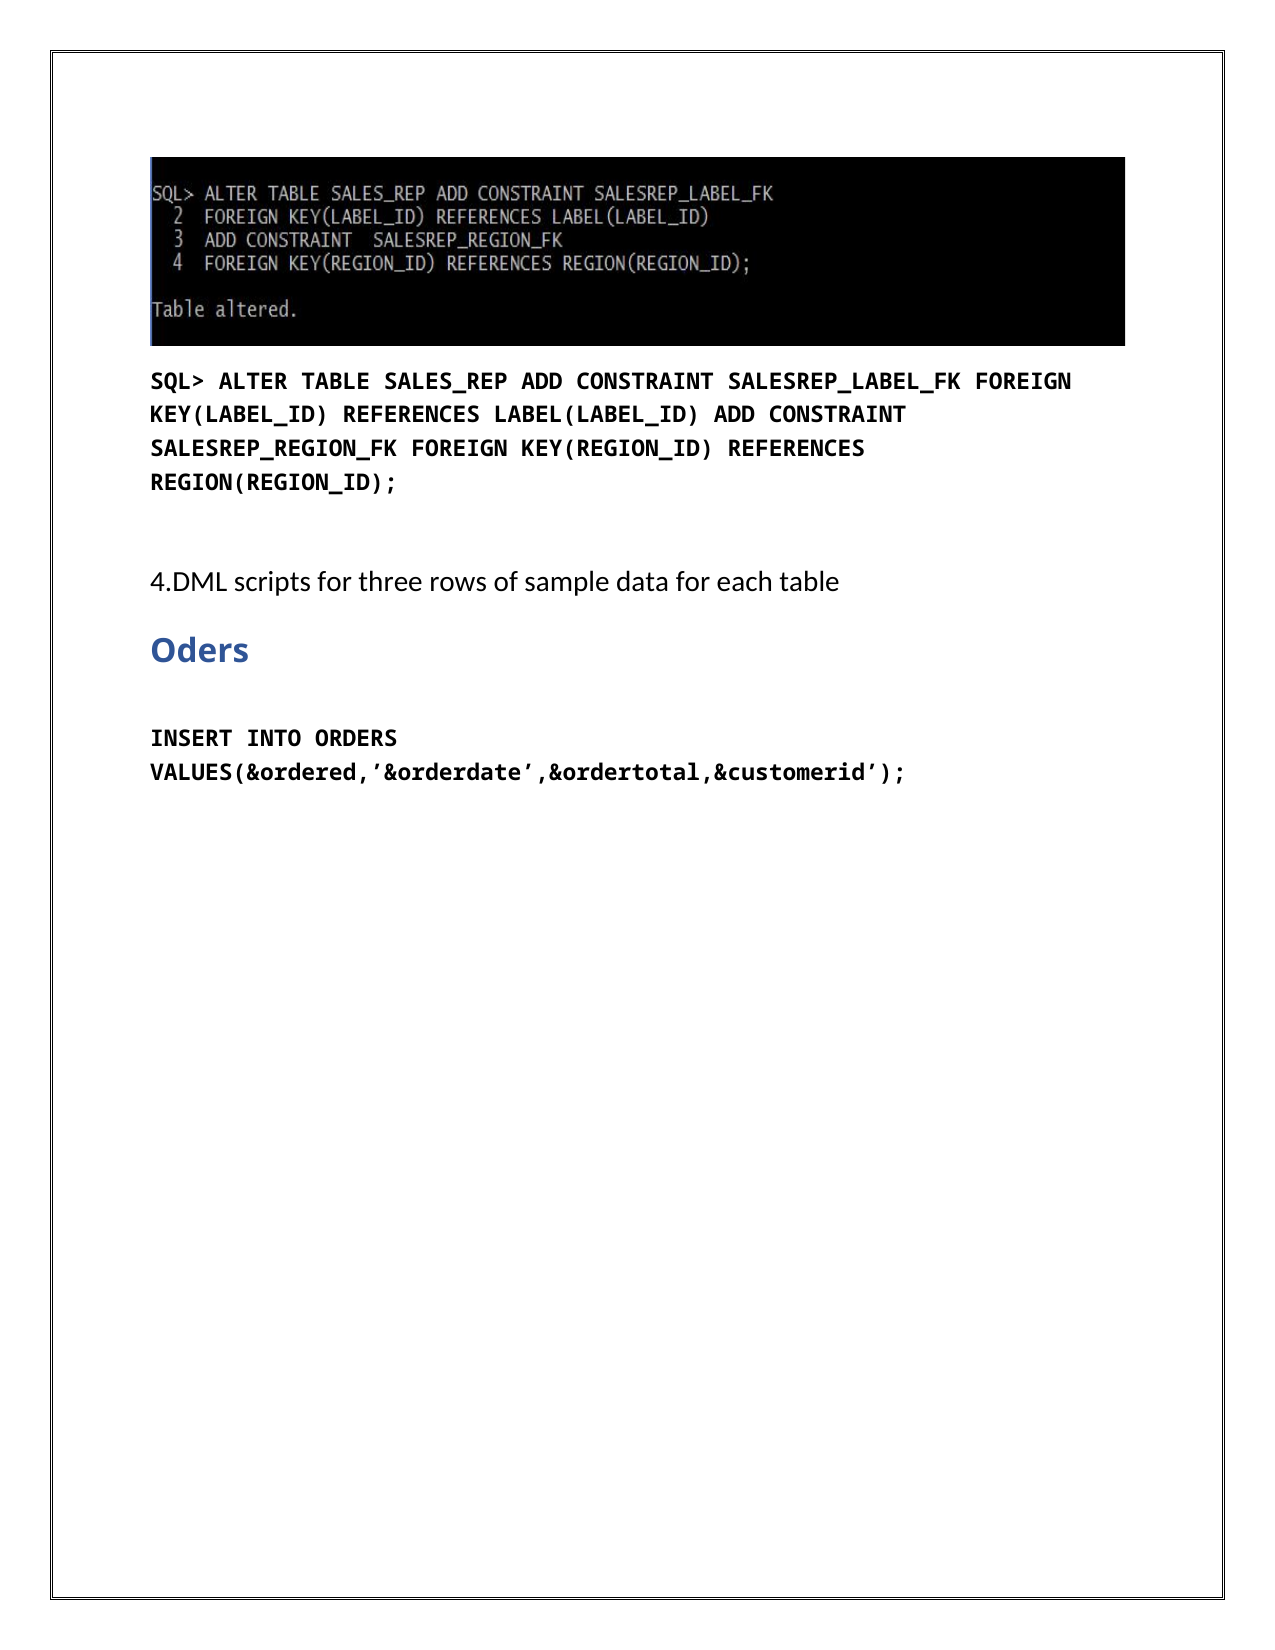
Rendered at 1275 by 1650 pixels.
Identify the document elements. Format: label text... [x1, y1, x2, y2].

text SQL> ALTER TABLE SALES_REP ADD CONSTRAINT SALESREP_LABEL_FK FOREIGN KEY(LABEL_ID) REFERENCES LABEL(LABEL_ID) ADD CONSTRAINT SALESREP_REGION_FK FOREIGN KEY(REGION_ID) REFERENCES REGION(REGION_ID); [150, 364, 1125, 497]
text 4.DML scripts for three rows of sample data for each table [150, 563, 1125, 599]
picture [150, 157, 1125, 346]
subtitle Oders [150, 627, 1125, 672]
text INSERT INTO ORDERS VALUES(&ordered,’&orderdate’,&ordertotal,&customerid’); [150, 722, 1125, 787]
